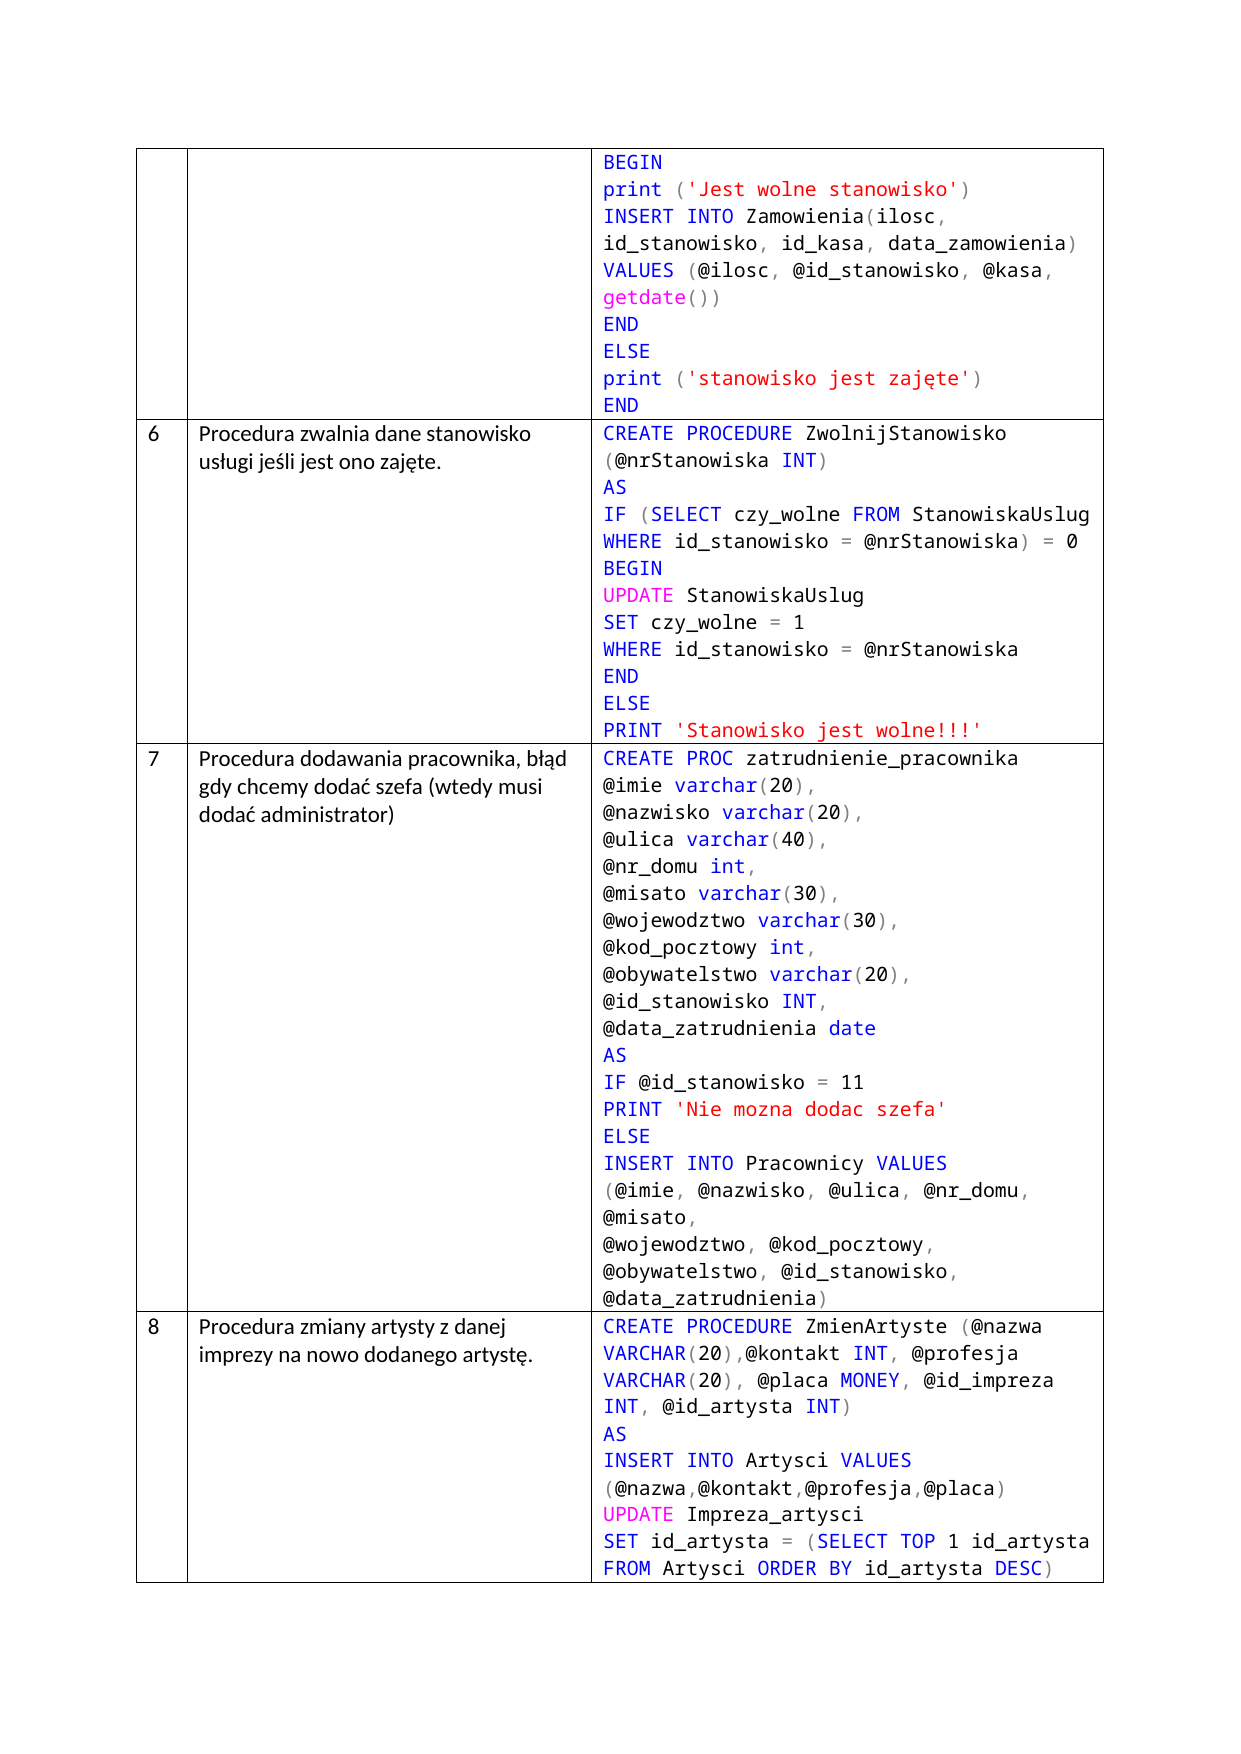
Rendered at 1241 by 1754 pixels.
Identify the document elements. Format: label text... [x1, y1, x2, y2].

table_cell Procedura zwalnia dane stanowisko usługi jeśli jest ono zajęte. [188, 420, 591, 743]
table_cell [188, 149, 591, 418]
table_cell 7 [137, 744, 187, 1311]
table_cell CREATE PROCEDURE ZwolnijStanowisko (@nrStanowiska INT) AS IF (SELECT czy_wolne FROM StanowiskaUslug WHERE id_stanowisko = @nrStanowiska) = 0 BEGIN UPDATE StanowiskaUslug SET czy_wolne = 1 WHERE id_stanowisko = @nrStanowiska END ELSE PRINT 'Stanowisko jest wolne!!!' [592, 420, 1103, 743]
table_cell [188, 1312, 591, 1582]
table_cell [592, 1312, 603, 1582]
table_cell 8 [137, 1312, 187, 1582]
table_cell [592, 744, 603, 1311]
table_cell 6 [137, 420, 187, 743]
table_cell CREATE PROC zatrudnienie_pracownika @imie varchar(20), @nazwisko varchar(20), @ulica varchar(40), @nr_domu int, @misato varchar(30), @wojewodztwo varchar(30), @kod_pocztowy int, @obywatelstwo varchar(20), @id_stanowisko INT, @data_zatrudnienia date AS IF @id_stanowisko = 11 PRINT 'Nie mozna dodac szefa' ELSE INSERT INTO Pracownicy VALUES (@imie, @nazwisko, @ulica, @nr_domu, @misato, @wojewodztwo, @kod_pocztowy, @obywatelstwo, @id_stanowisko, @data_zatrudnienia) [627, 744, 1103, 1311]
table_cell Procedura dodawania pracownika, błąd gdy chcemy dodać szefa (wtedy musi dodać administrator) [188, 744, 591, 1311]
table_cell 5 [137, 149, 187, 418]
